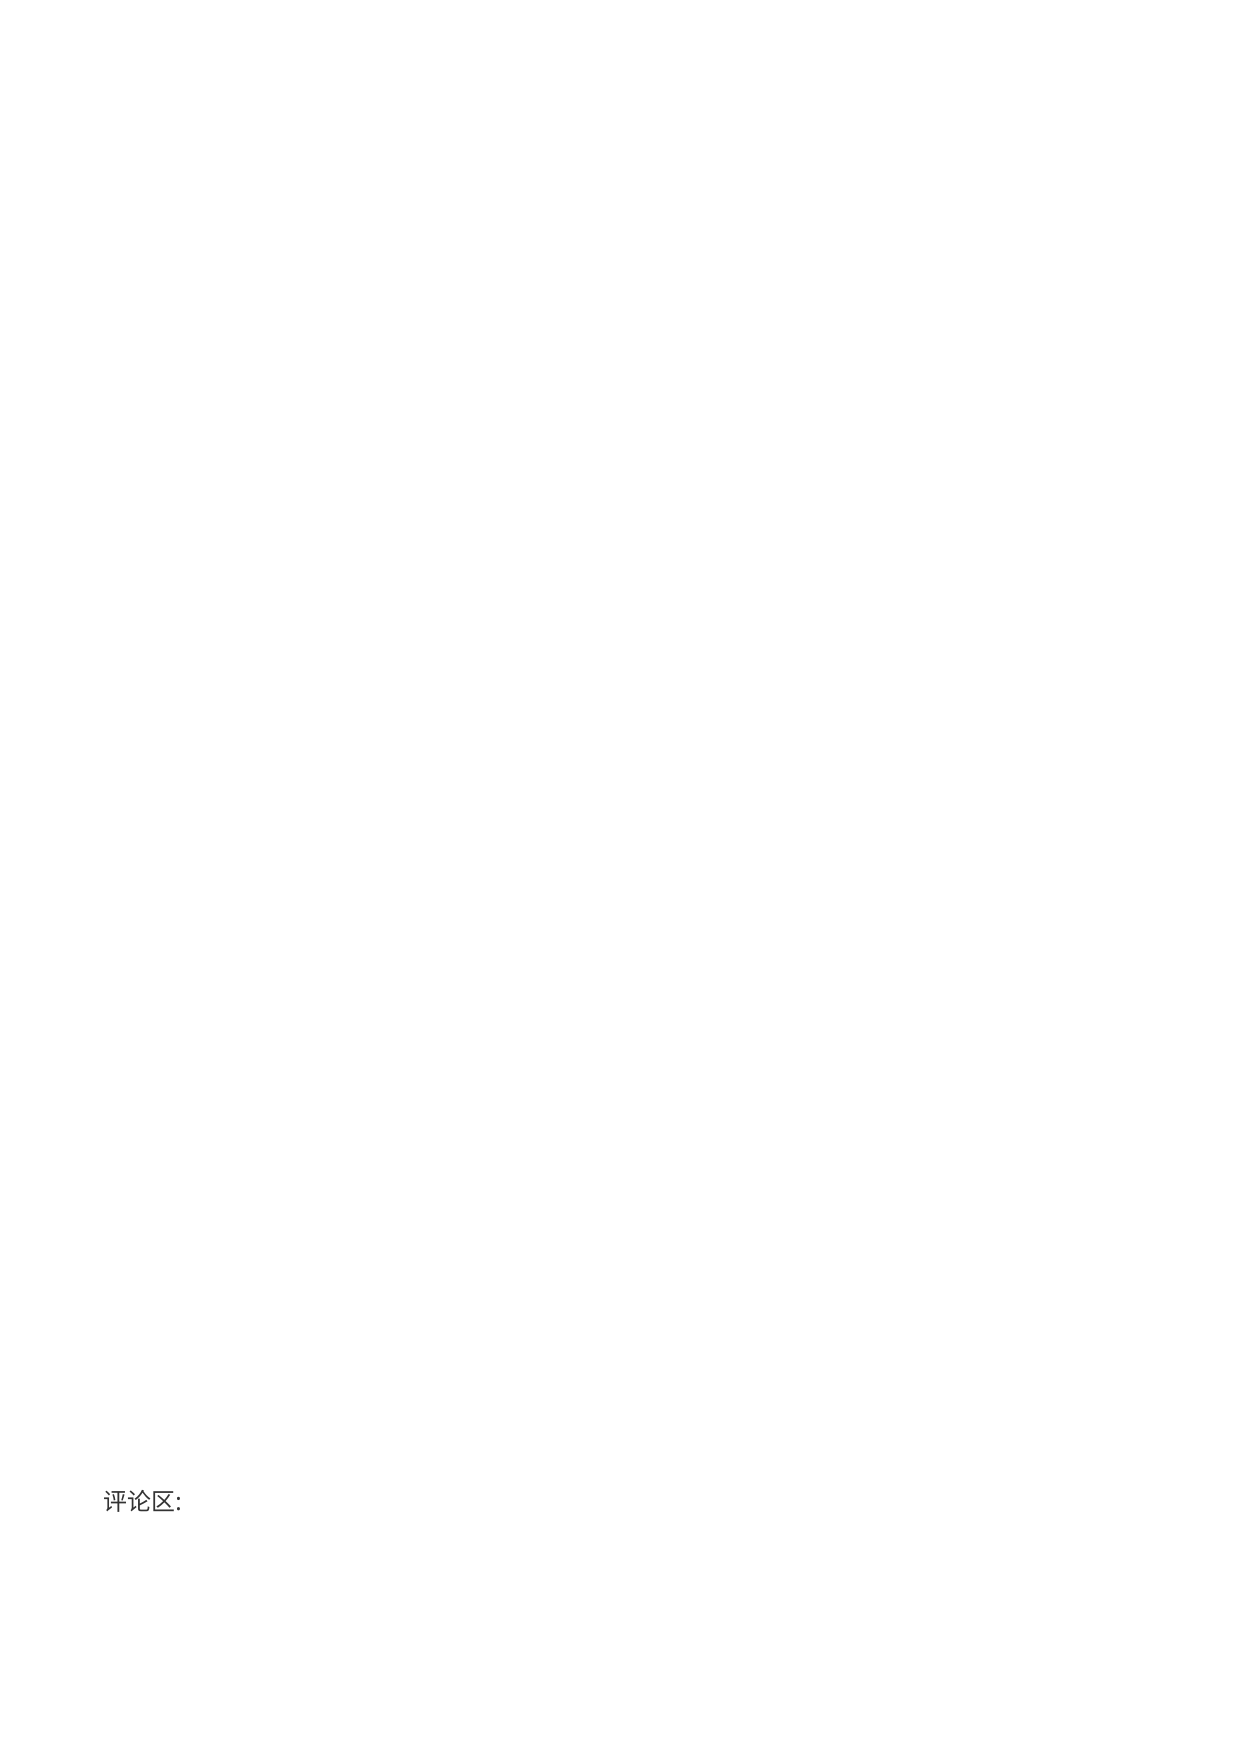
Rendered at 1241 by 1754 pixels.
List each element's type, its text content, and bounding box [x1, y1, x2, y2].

text 评论区: [103, 1466, 1137, 1534]
